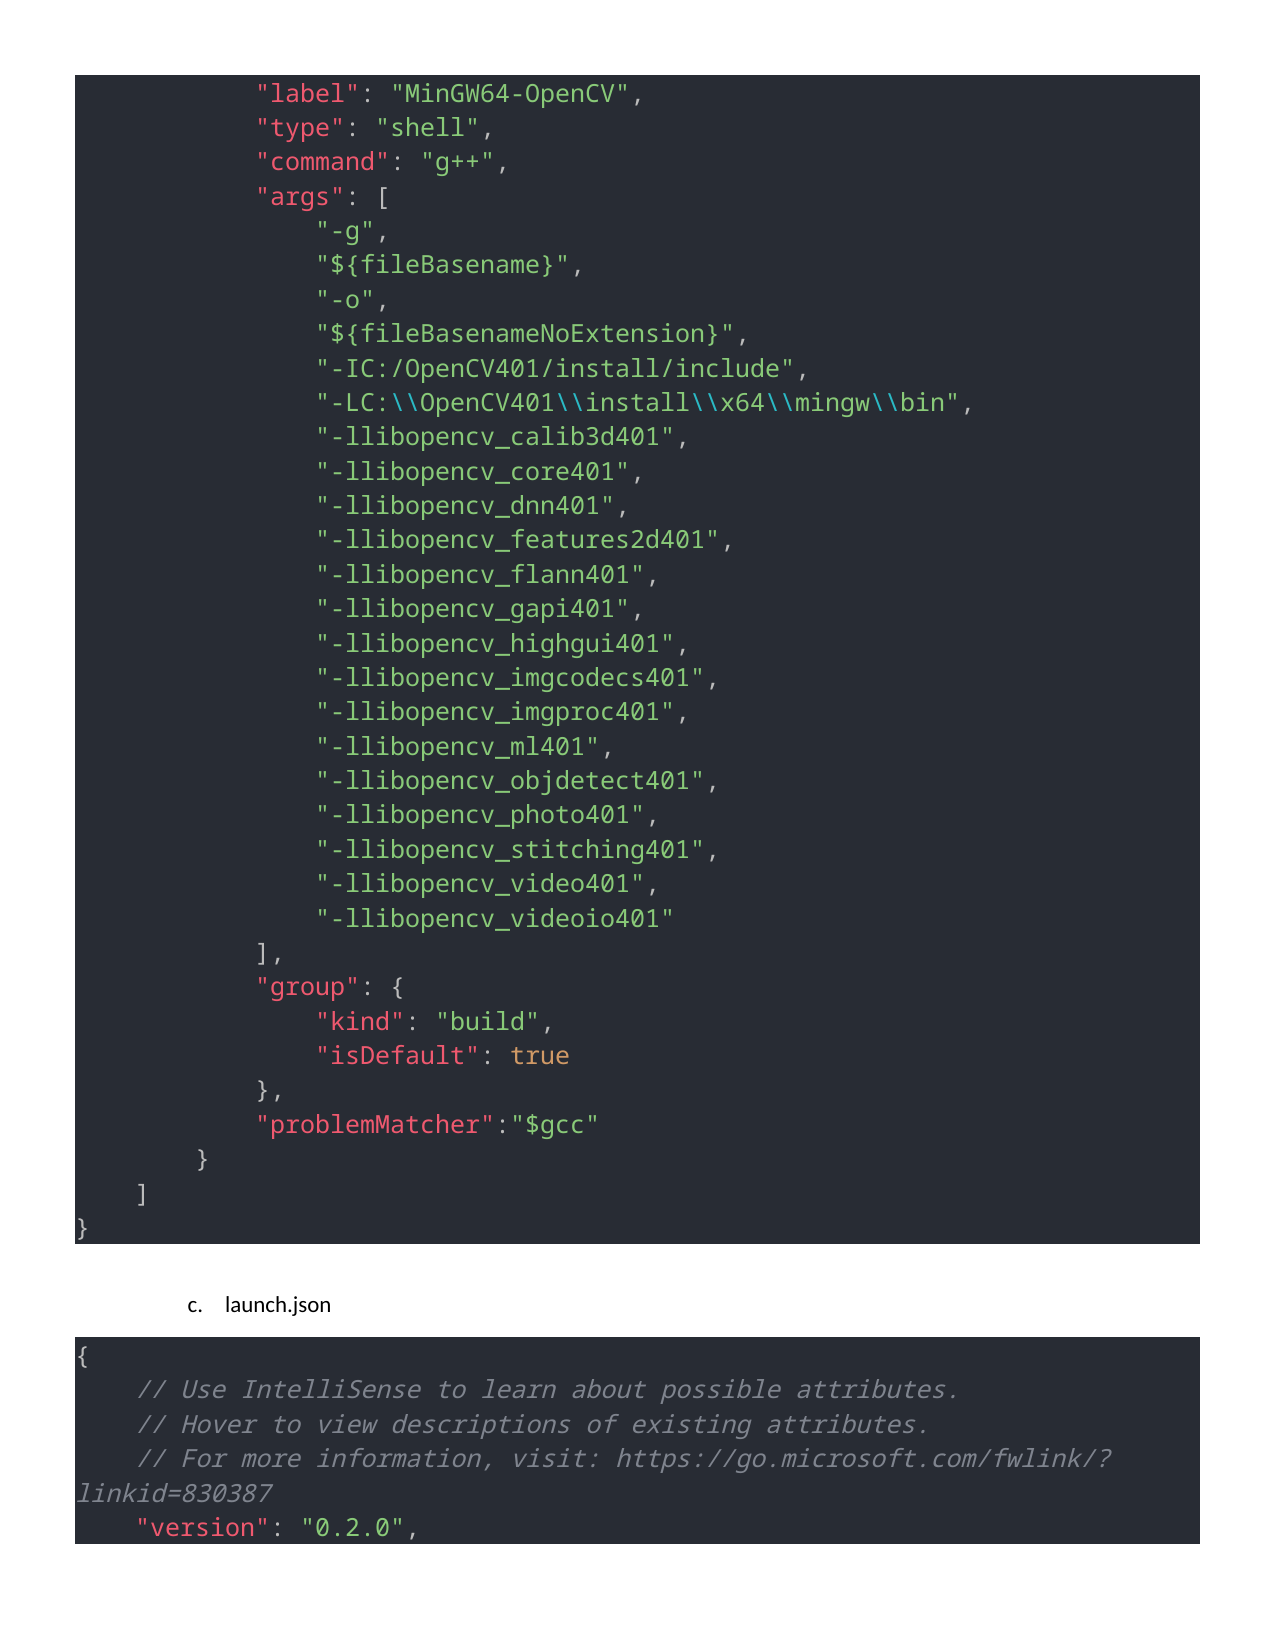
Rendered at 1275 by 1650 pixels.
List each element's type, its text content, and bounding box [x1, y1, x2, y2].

text "-llibopencv_imgcodecs401", [75, 659, 1200, 694]
text "-llibopencv_core401", [75, 453, 1200, 487]
text // Hover to view descriptions of existing attributes. [75, 1406, 1200, 1441]
text "-llibopencv_calib3d401", [75, 419, 1200, 453]
text "-IC:/OpenCV401/install/include", [75, 350, 1200, 384]
text "-llibopencv_video401", [75, 866, 1200, 900]
text "-llibopencv_imgproc401", [75, 694, 1200, 728]
text } [75, 1141, 1200, 1175]
text } [75, 1209, 1200, 1244]
text "-llibopencv_photo401", [75, 797, 1200, 831]
text ], [75, 934, 1200, 969]
text "args": [ [75, 178, 1200, 212]
text "-LC:\\OpenCV401\\install\\x64\\mingw\\bin", [75, 384, 1200, 419]
text "version": "0.2.0", [75, 1509, 1200, 1544]
text "-llibopencv_ml401", [75, 728, 1200, 762]
text "command": "g++", [75, 144, 1200, 178]
text ] [75, 1175, 1200, 1209]
text { [75, 1337, 1200, 1372]
text "label": "MinGW64-OpenCV", [75, 75, 1200, 109]
text "-o", [75, 281, 1200, 316]
text "group": { [75, 969, 1200, 1003]
text }, [75, 1072, 1200, 1106]
text // For more information, visit: https://go.microsoft.com/fwlink/?linkid=830387 [75, 1441, 1200, 1509]
text "kind": "build", [75, 1003, 1200, 1037]
text "-llibopencv_objdetect401", [75, 762, 1200, 797]
text "problemMatcher":"$gcc" [75, 1106, 1200, 1141]
text "${fileBasenameNoExtension}", [75, 316, 1200, 350]
text "-llibopencv_highgui401", [75, 625, 1200, 659]
text "-llibopencv_videoio401" [75, 900, 1200, 934]
text "-llibopencv_stitching401", [75, 831, 1200, 866]
text "-llibopencv_flann401", [75, 556, 1200, 591]
list launch.json [187, 1291, 1200, 1319]
text "type": "shell", [75, 109, 1200, 144]
text "-llibopencv_gapi401", [75, 591, 1200, 625]
text "-g", [75, 212, 1200, 247]
text "-llibopencv_dnn401", [75, 487, 1200, 522]
text "isDefault": true [75, 1037, 1200, 1072]
text "-llibopencv_features2d401", [75, 522, 1200, 556]
text // Use IntelliSense to learn about possible attributes. [75, 1372, 1200, 1406]
text "${fileBasename}", [75, 247, 1200, 281]
